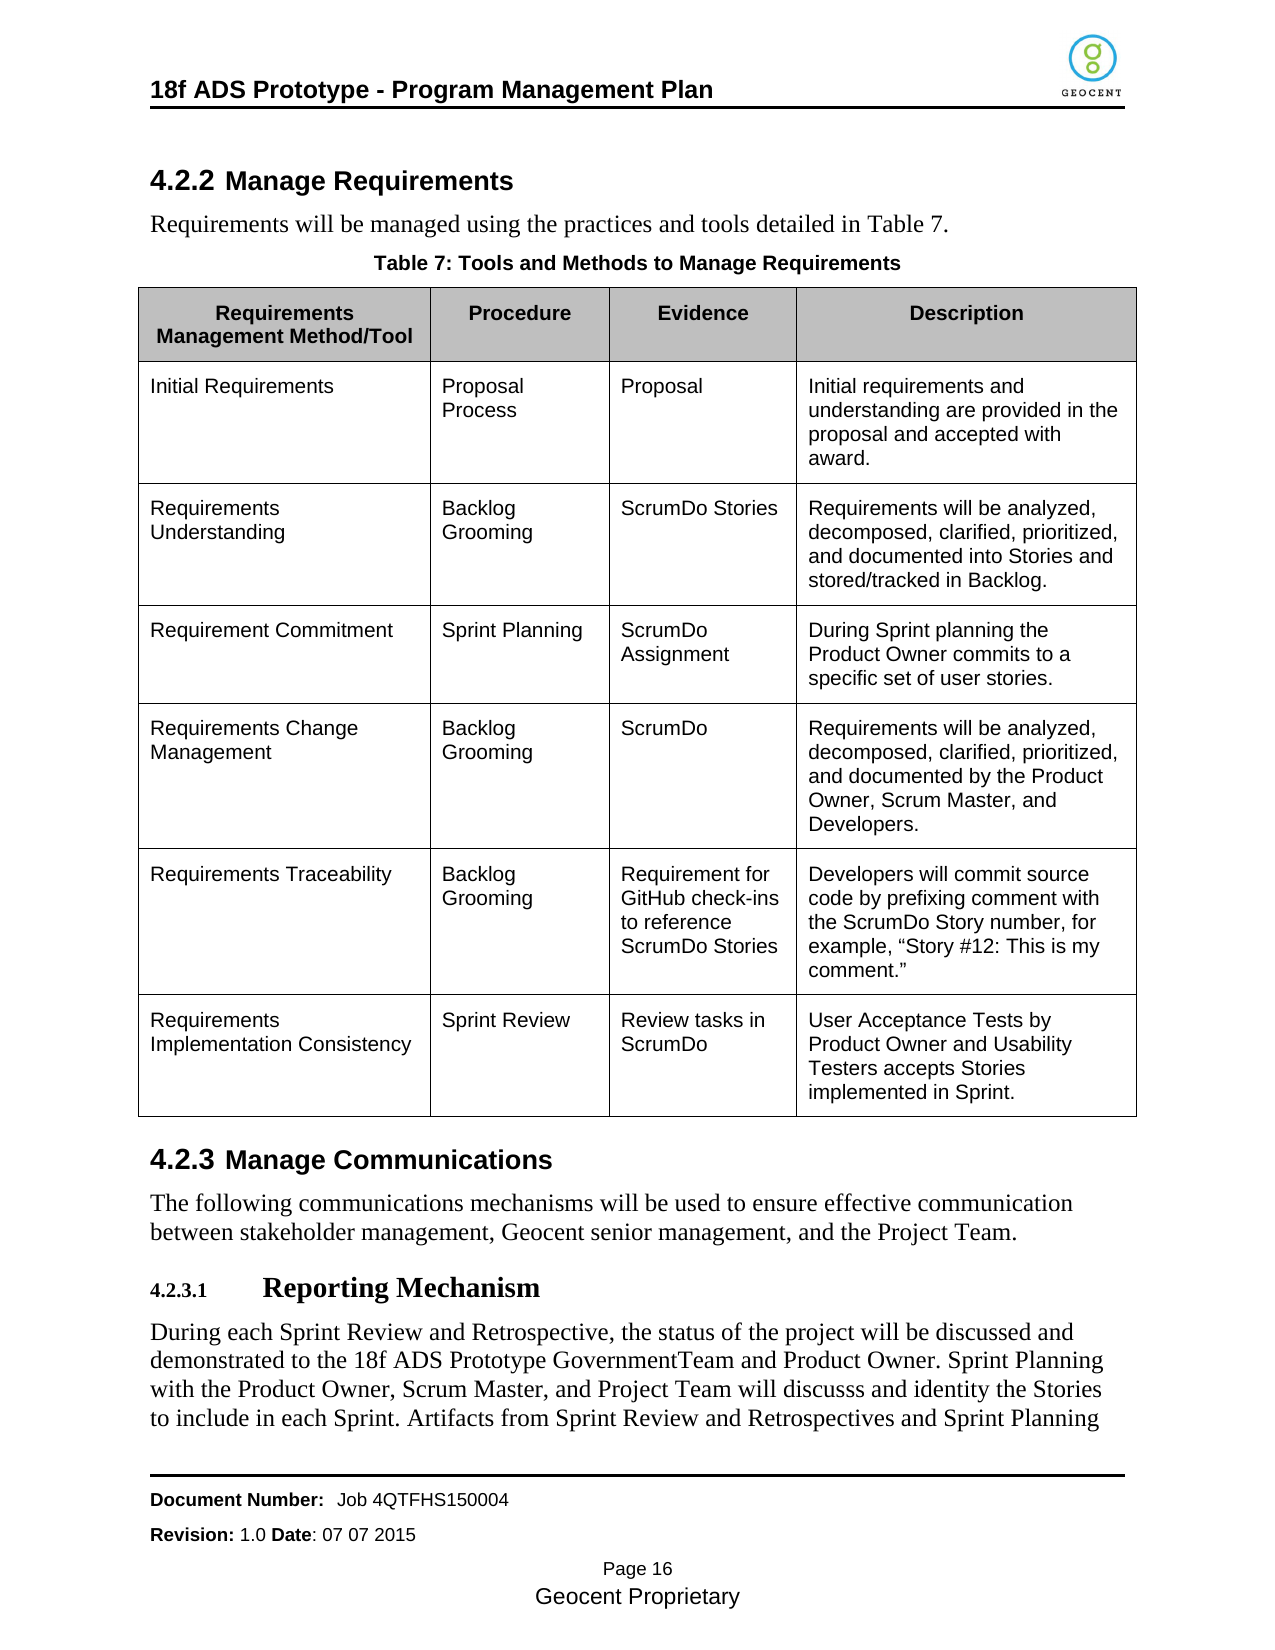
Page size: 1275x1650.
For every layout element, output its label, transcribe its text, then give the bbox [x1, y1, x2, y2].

table_cell Requirements will be analyzed, decomposed, clarified, prioritized, and documented by the Product Owner, Scrum Master, and Developers. [797, 704, 1136, 848]
table_cell User Acceptance Tests by Product Owner and Usability Testers accepts Stories implemented in Sprint. [797, 995, 1136, 1116]
table_header Procedure [431, 288, 609, 361]
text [150, 1317, 1125, 1432]
table_cell Proposal [610, 362, 796, 483]
table_cell Requirements Understanding [139, 484, 430, 604]
table_cell Backlog Grooming [431, 849, 609, 994]
subtitle Reporting Mechanism [150, 1271, 1125, 1304]
text Requirements will be managed using the practices and tools detailed in Table 7. [150, 209, 1125, 238]
table_cell Requirement for GitHub check-ins to reference ScrumDo Stories [610, 849, 796, 994]
table_header Requirements Management Method/Tool [139, 288, 430, 361]
table_cell Initial requirements and understanding are provided in the proposal and accepted with award. [797, 362, 1136, 483]
table_cell Requirement Commitment [139, 606, 430, 702]
table_cell Initial Requirements [139, 362, 430, 483]
table_cell During Sprint planning the Product Owner commits to a specific set of user stories. [797, 606, 1136, 702]
table_cell Requirements Implementation Consistency [139, 995, 430, 1116]
table_cell ScrumDo Stories [610, 484, 796, 604]
table_header Evidence [610, 288, 796, 361]
text The following communications mechanisms will be used to ensure effective communication between stakeholder management, Geocent senior management, and the Project Team. [150, 1188, 1125, 1246]
table_cell Developers will commit source code by prefixing comment with the ScrumDo Story number, for example, “Story #12: This is my comment.” [797, 849, 1136, 994]
table_cell Sprint Planning [431, 606, 609, 702]
table_cell Sprint Review [431, 995, 609, 1116]
table_cell Requirements will be analyzed, decomposed, clarified, prioritized, and documented into Stories and stored/tracked in Backlog. [797, 484, 1136, 604]
table_cell Proposal Process [431, 362, 609, 483]
table_cell Requirements Change Management [139, 704, 430, 848]
table_cell ScrumDo Assignment [610, 606, 796, 702]
table_cell Backlog Grooming [431, 484, 609, 604]
table_cell Requirements Traceability [139, 849, 430, 994]
subtitle Manage Requirements [150, 163, 1125, 197]
table_header Description [797, 288, 1136, 361]
table_cell Backlog Grooming [431, 704, 609, 848]
table_cell Review tasks in ScrumDo [610, 995, 796, 1116]
table_cell ScrumDo [610, 704, 796, 848]
subtitle Manage Communications [150, 1142, 1125, 1176]
